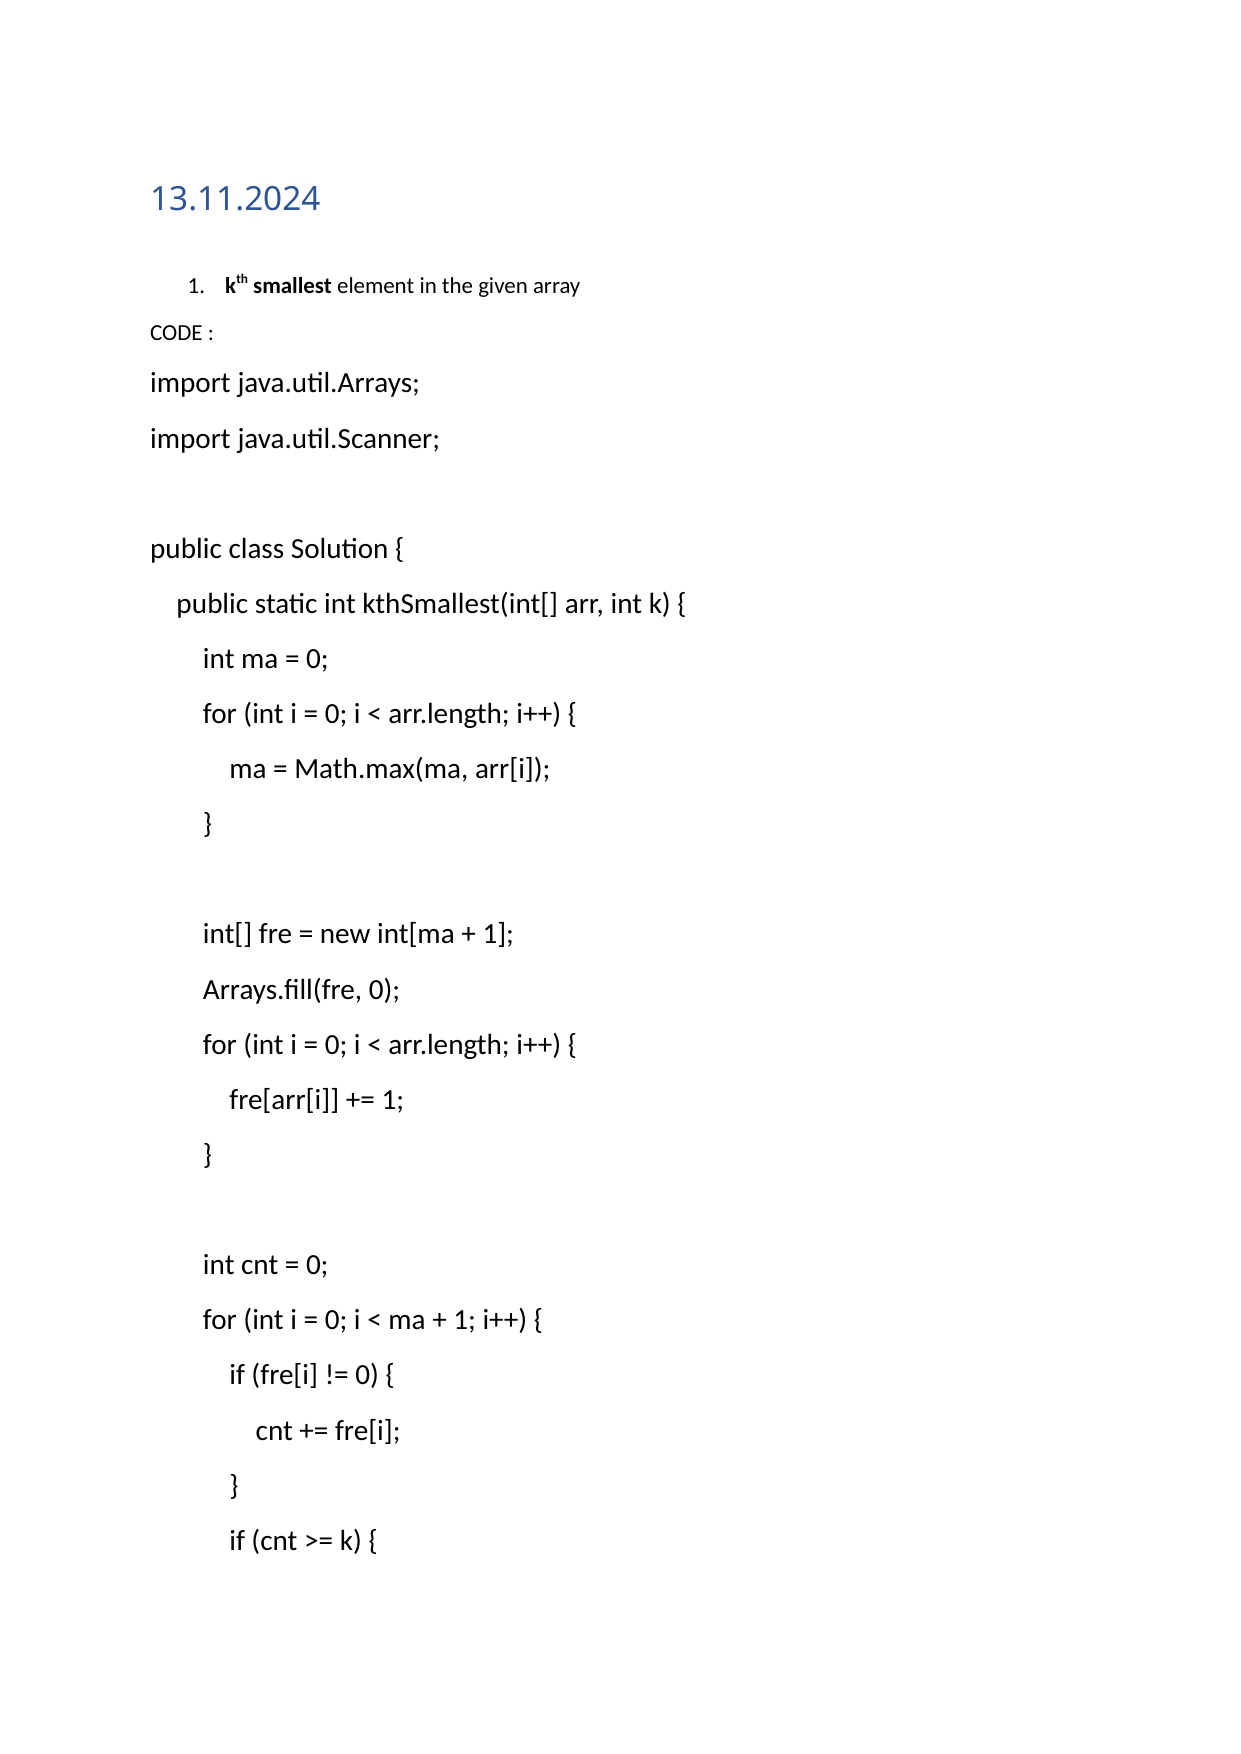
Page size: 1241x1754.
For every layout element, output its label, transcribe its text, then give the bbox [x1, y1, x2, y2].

text cnt += fre[i]; [150, 1412, 1090, 1447]
text } [150, 805, 1090, 841]
text public static int kthSmallest(int[] arr, int k) { [150, 585, 1090, 621]
text for (int i = 0; i < arr.length; i++) { [150, 1026, 1090, 1061]
text int[] fre = new int[ma + 1]; [150, 916, 1090, 951]
text } [150, 1136, 1090, 1172]
text if (fre[i] != 0) { [150, 1356, 1090, 1392]
text import java.util.Arrays; [150, 364, 1090, 400]
text if (cnt >= k) { [150, 1522, 1090, 1557]
text for (int i = 0; i < ma + 1; i++) { [150, 1301, 1090, 1337]
text Arrays.fill(fre, 0); [150, 971, 1090, 1006]
list kth smallest element in the given array [187, 271, 1090, 299]
text int ma = 0; [150, 640, 1090, 676]
subtitle 13.11.2024 [150, 175, 1090, 220]
text fre[arr[i]] += 1; [150, 1081, 1090, 1117]
text } [150, 1467, 1090, 1502]
text public class Solution { [150, 530, 1090, 566]
text import java.util.Scanner; [150, 420, 1090, 455]
text ma = Math.max(ma, arr[i]); [150, 750, 1090, 786]
text int cnt = 0; [150, 1246, 1090, 1282]
text CODE : [150, 318, 1090, 346]
text for (int i = 0; i < arr.length; i++) { [150, 695, 1090, 731]
